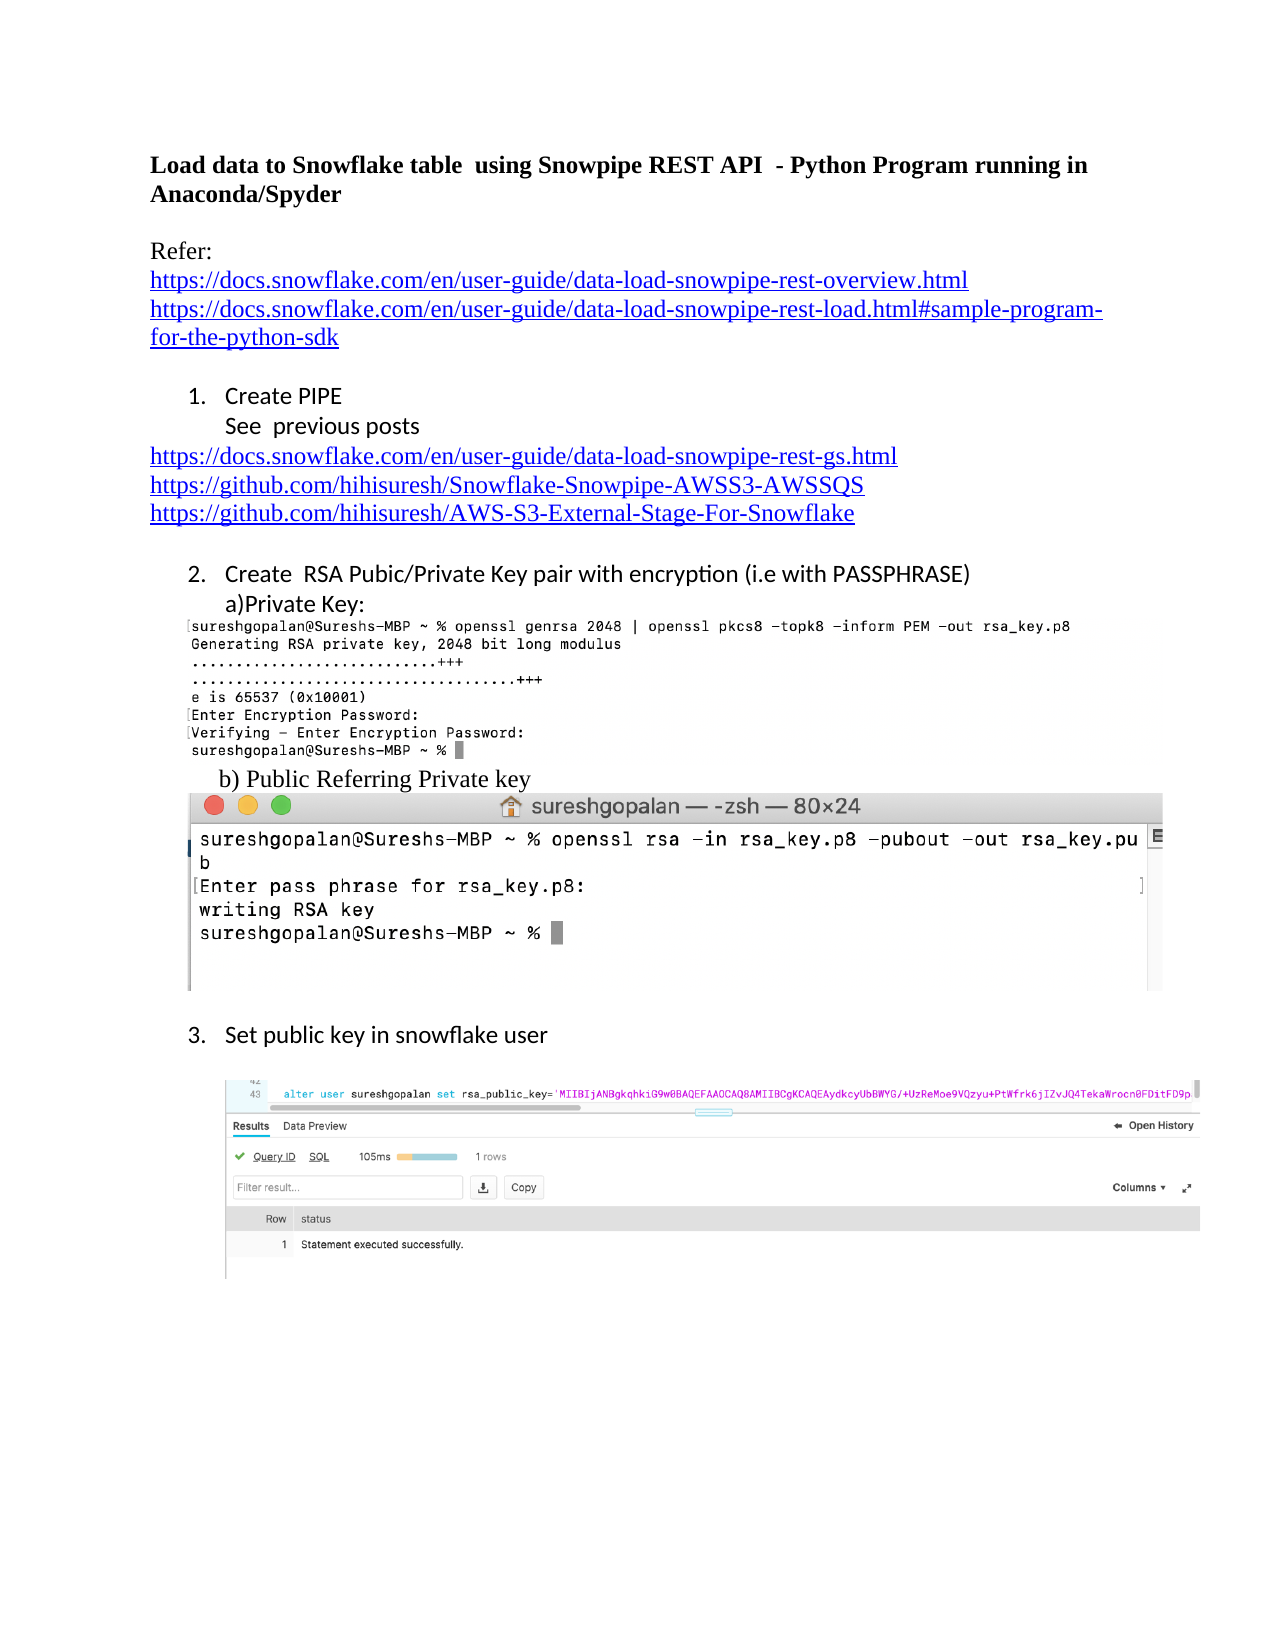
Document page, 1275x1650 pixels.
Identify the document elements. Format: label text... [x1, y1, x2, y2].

list Create RSA Pubic/Private Key pair with encryption (i.e with PASSPHRASE) [187, 558, 1125, 588]
text https://docs.snowflake.com/en/user-guide/data-load-snowpipe-rest-gs.html [150, 441, 1125, 470]
text https://github.com/hihisuresh/Snowflake-Snowpipe-AWSS3-AWSSQS [150, 470, 1125, 498]
picture [225, 1080, 1200, 1279]
list See previous posts [225, 411, 1125, 441]
text Refer: [150, 236, 1125, 265]
text https://github.com/hihisuresh/AWS-S3-External-Stage-For-Snowflake [150, 498, 1125, 527]
list Set public key in snowflake user [187, 1019, 1125, 1050]
text Load data to Snowflake table using Snowpipe REST API - Python Program running in Anaconda/Spyder [150, 150, 1125, 207]
list a)Private Key: [225, 588, 1125, 618]
text b) Public Referring Private key [187, 765, 1125, 793]
picture [187, 793, 1163, 991]
text https://docs.snowflake.com/en/user-guide/data-load-snowpipe-rest-load.html#sample-program-for-the-python-sdk [150, 294, 1125, 351]
picture [187, 618, 1163, 765]
text https://docs.snowflake.com/en/user-guide/data-load-snowpipe-rest-overview.html [150, 265, 1125, 294]
list Create PIPE [187, 380, 1125, 411]
